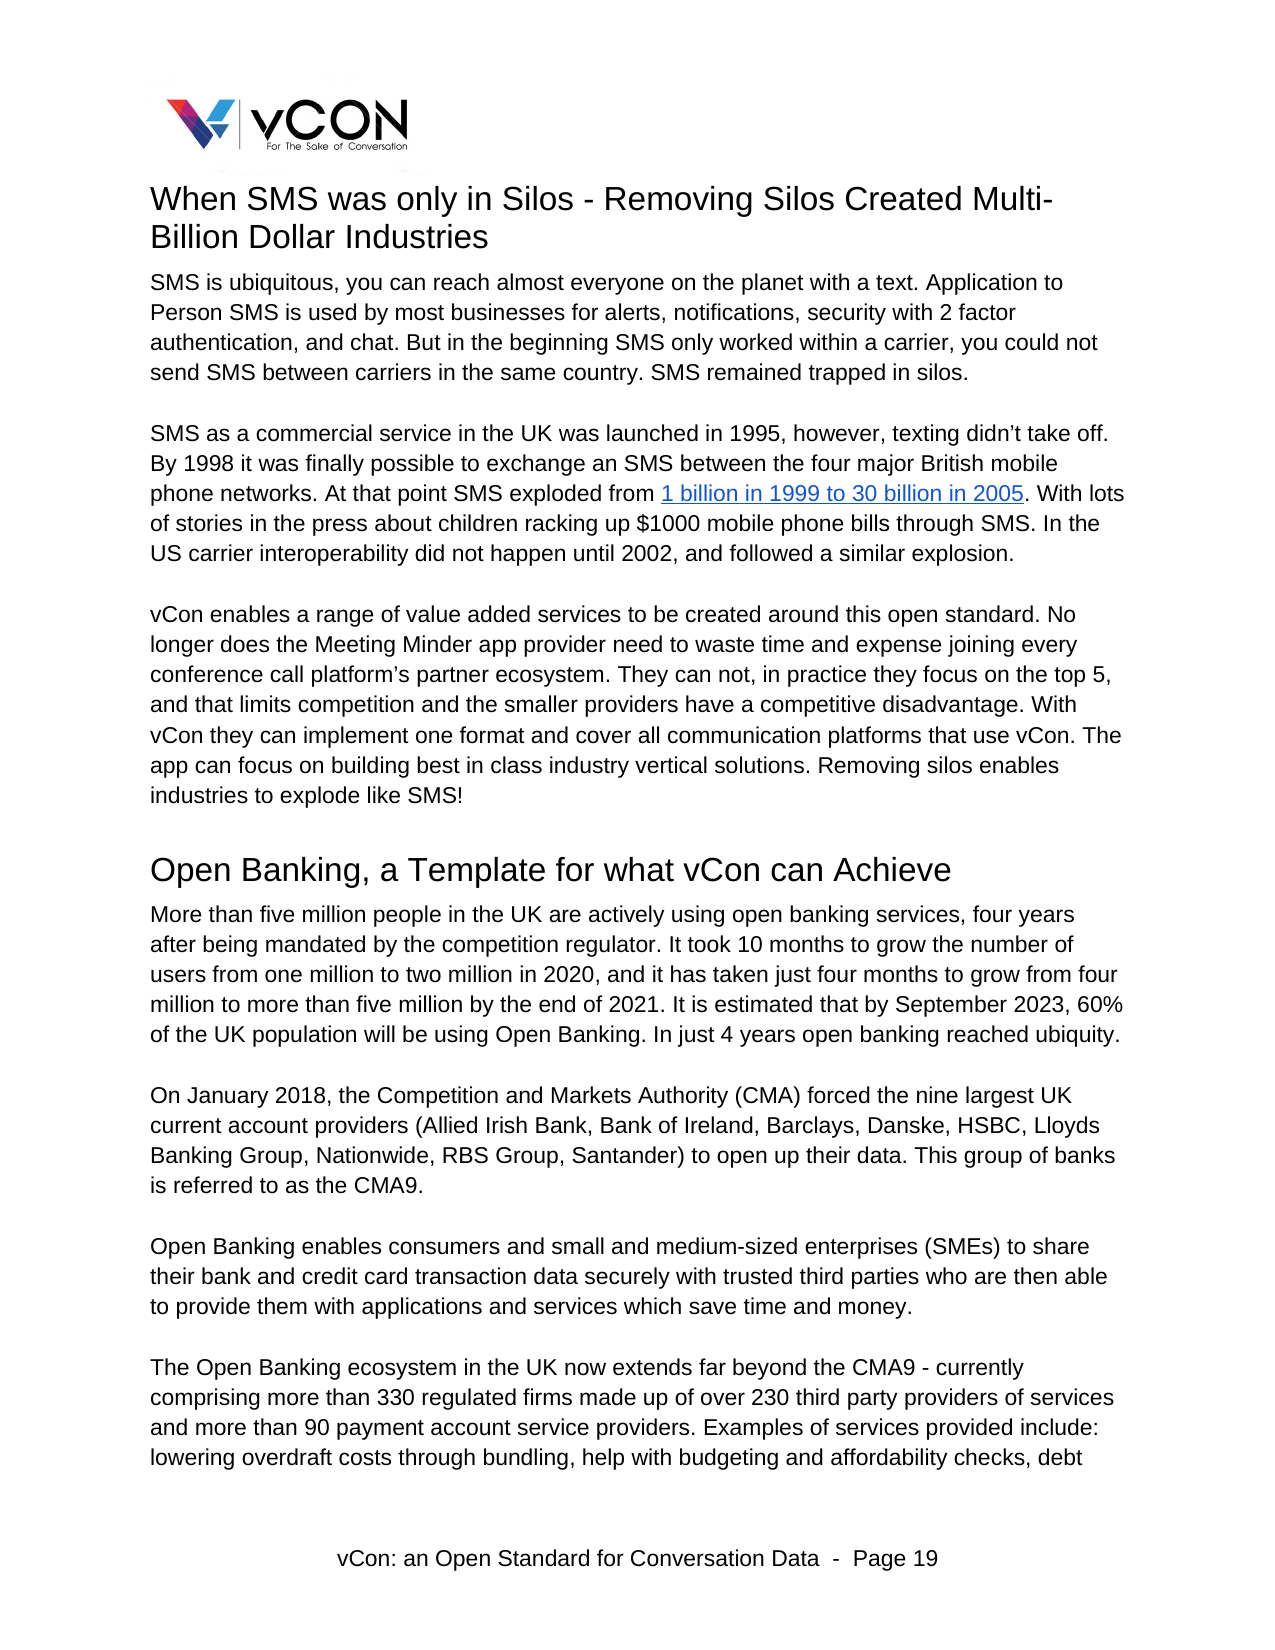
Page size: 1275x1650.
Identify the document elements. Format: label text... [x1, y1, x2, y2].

text SMS is ubiquitous, you can reach almost everyone on the planet with a text. Application to Person SMS is used by most businesses for alerts, notifications, security with 2 factor authentication, and chat. But in the beginning SMS only worked within a carrier, you could not send SMS between carriers in the same country. SMS remained trapped in silos. [150, 268, 1125, 385]
text SMS as a commercial service in the UK was launched in 1995, however, texting didn’t take off. By 1998 it was finally possible to exchange an SMS between the four major British mobile phone networks. At that point SMS exploded from 1 billion in 1999 to 30 billion in 2005. With lots of stories in the press about children racking up $1000 mobile phone bills through SMS. In the US carrier interoperability did not happen until 2002, and followed a similar explosion. [150, 419, 1125, 567]
subtitle When SMS was only in Silos - Removing Silos Created Multi-Billion Dollar Industries [150, 179, 1125, 256]
subtitle Open Banking, a Template for what vCon can Achieve [150, 850, 1125, 888]
text Open Banking enables consumers and small and medium-sized enterprises (SMEs) to share their bank and credit card transaction data securely with trusted third parties who are then able to provide them with applications and services which save time and money. [150, 1233, 1125, 1320]
text On January 2018, the Competition and Markets Authority (CMA) forced the nine largest UK current account providers (Allied Irish Bank, Bank of Ireland, Barclays, Danske, HSBC, Lloyds Banking Group, Nationwide, RBS Group, Santander) to open up their data. This group of banks is referred to as the CMA9. [150, 1082, 1125, 1199]
text vCon enables a range of value added services to be created around this open standard. No longer does the Meeting Minder app provider need to waste time and expense joining every conference call platform’s partner ecosystem. They can not, in practice they focus on the top 5, and that limits competition and the smaller providers have a competitive disadvantage. With vCon they can implement one format and cover all communication platforms that use vCon. The app can focus on building best in class industry vertical solutions. Removing silos enables industries to explode like SMS! [150, 601, 1125, 808]
text More than five million people in the UK are actively using open banking services, four years after being mandated by the competition regulator. It took 10 months to grow the number of users from one million to two million in 2020, and it has taken just four months to grow from four million to more than five million by the end of 2021. It is estimated that by September 2023, 60% of the UK population will be using Open Banking. In just 4 years open banking reached ubiquity. [150, 901, 1125, 1048]
picture [150, 75, 431, 176]
